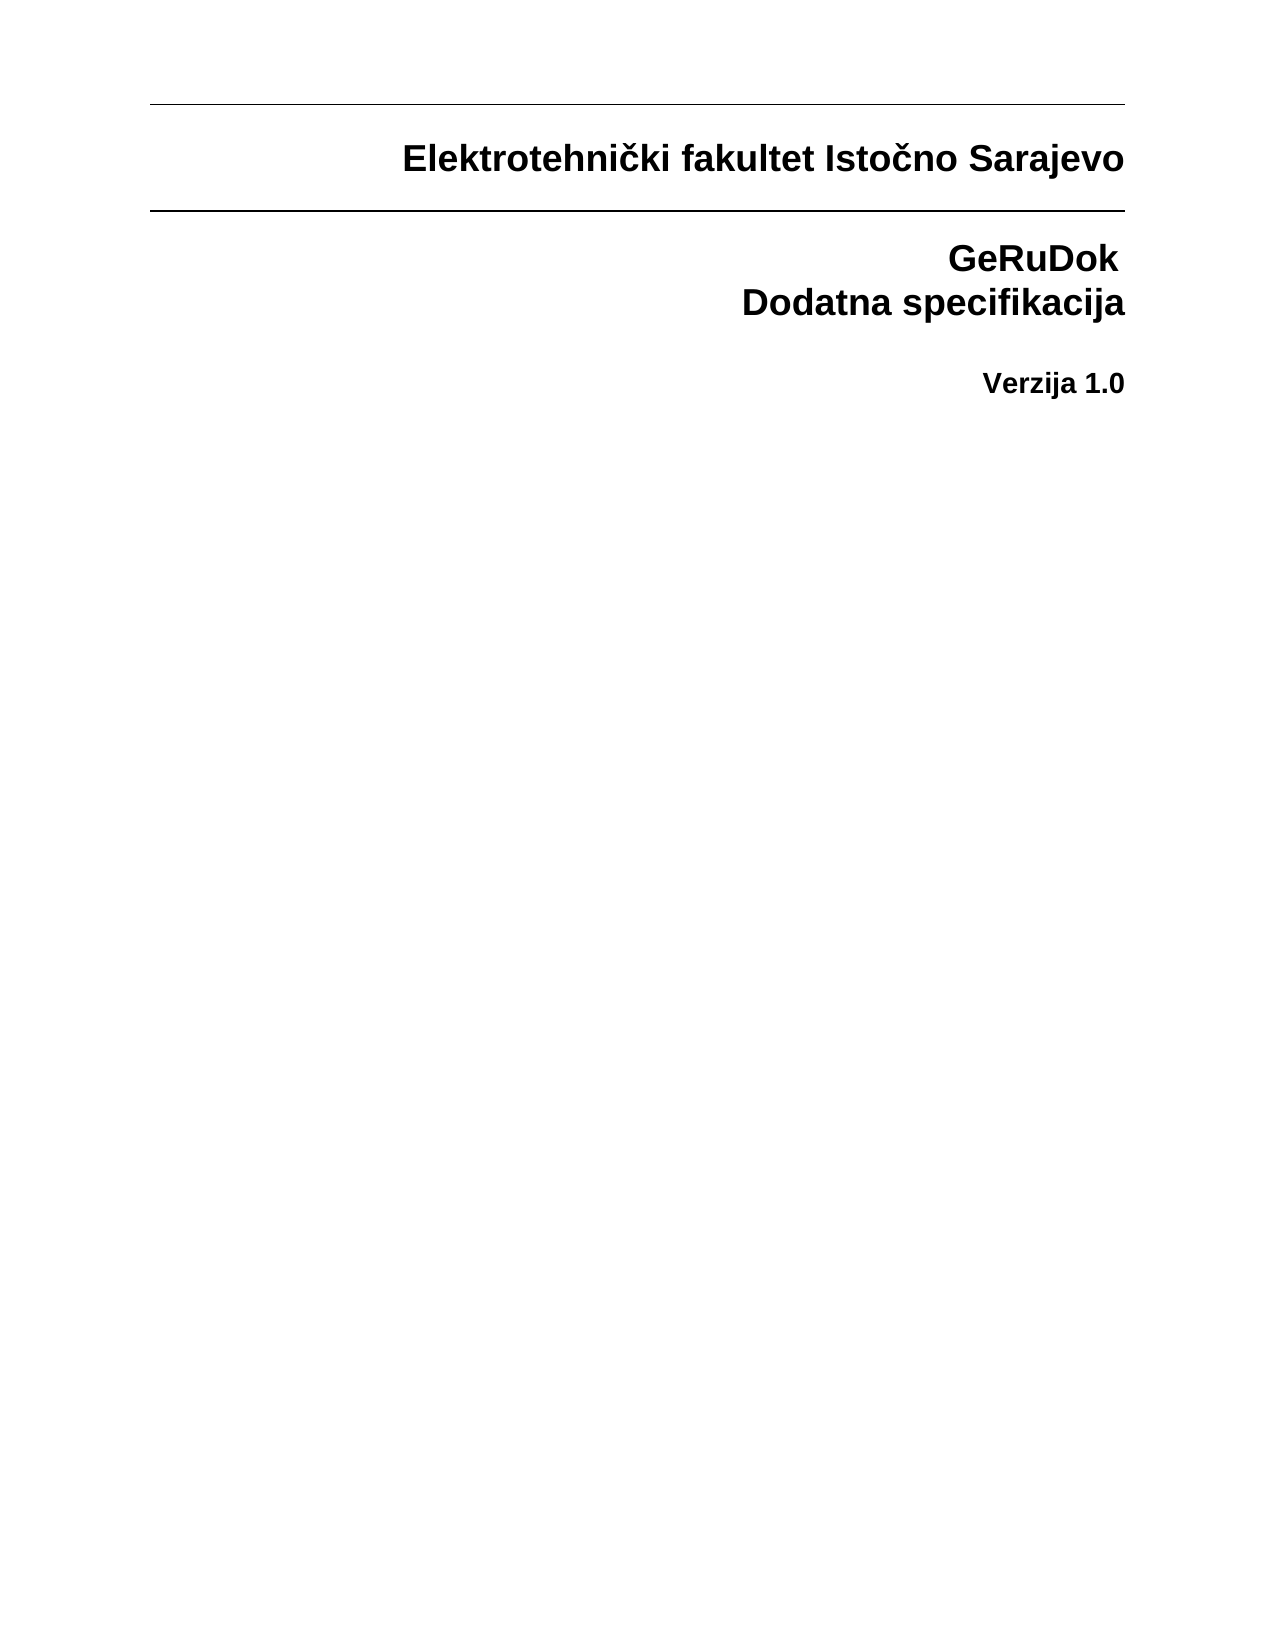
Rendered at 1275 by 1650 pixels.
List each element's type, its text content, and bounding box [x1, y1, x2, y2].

title GeRuDok [150, 237, 1125, 280]
title Dodatna specifikacija [150, 280, 1125, 323]
title Verzija 1.0 [150, 366, 1125, 399]
